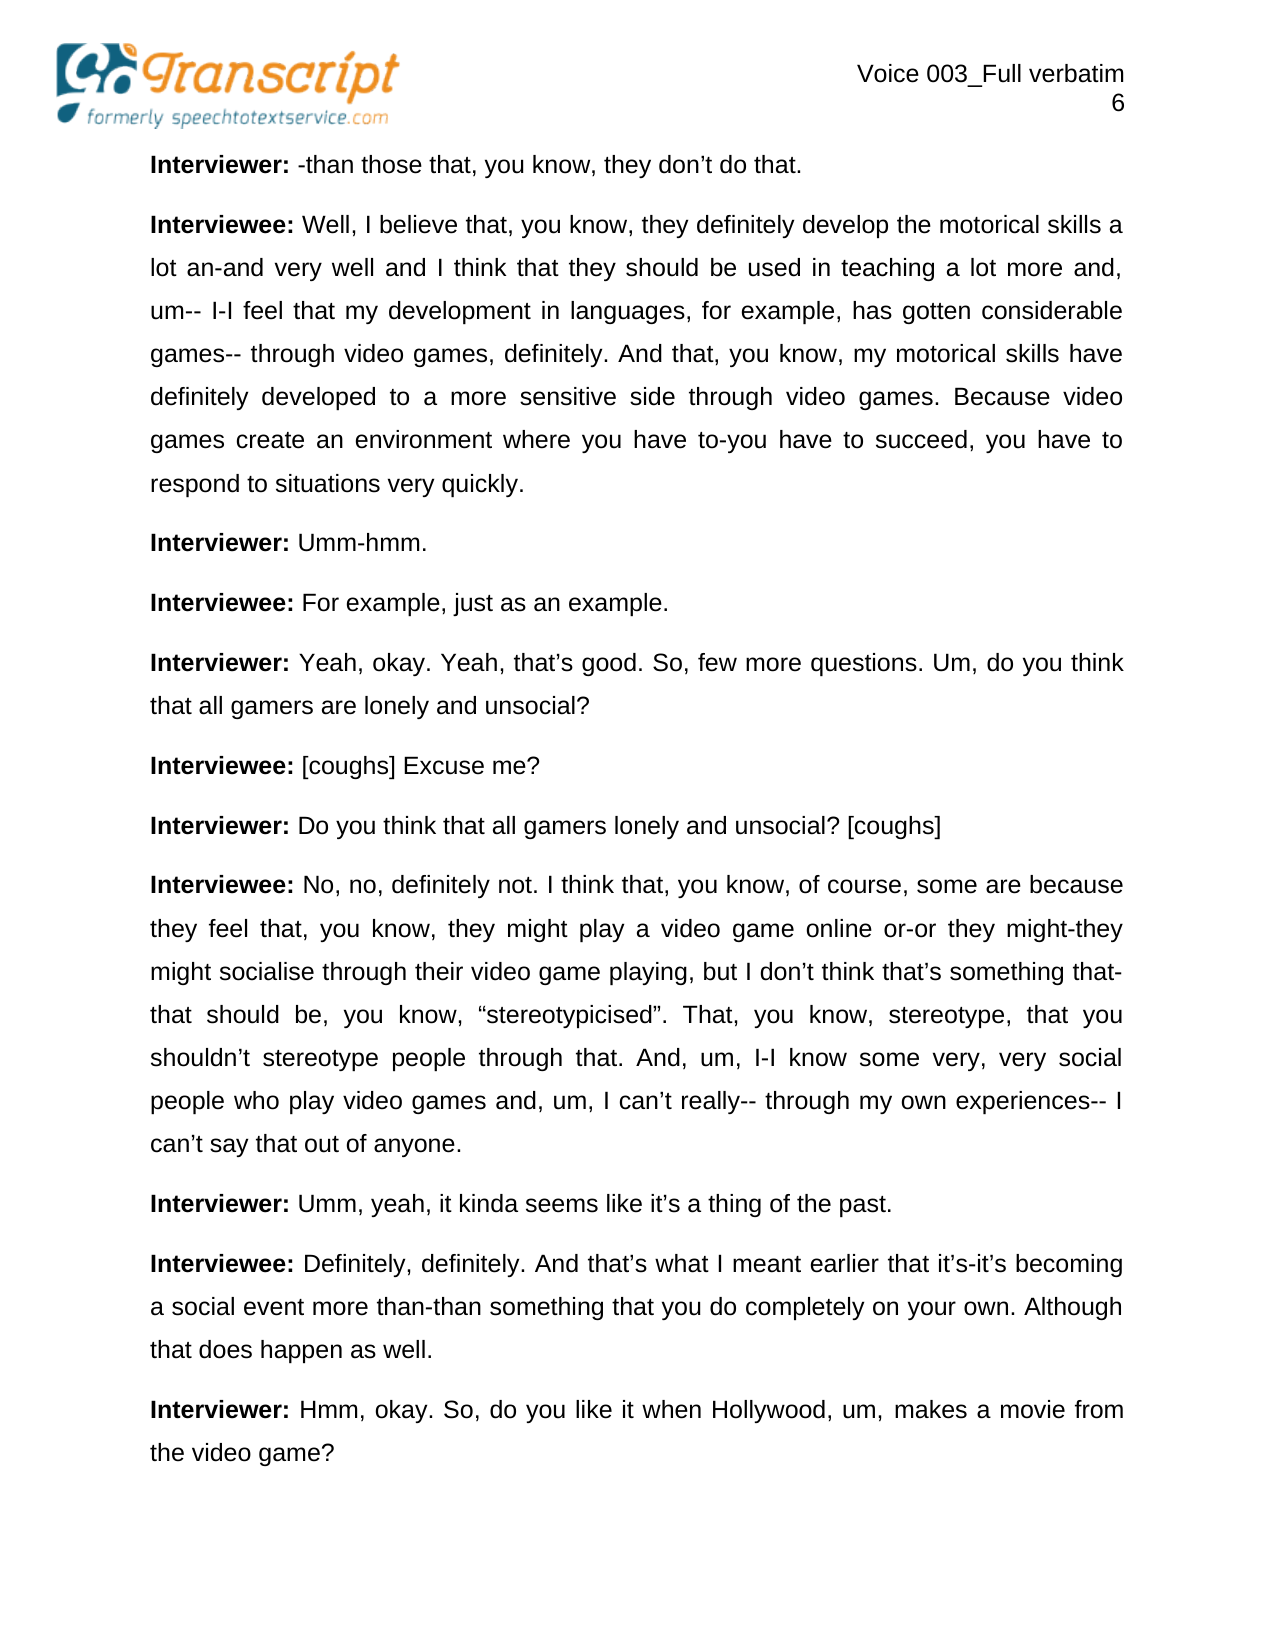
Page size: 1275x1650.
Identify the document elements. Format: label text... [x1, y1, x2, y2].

text Interviewee: For example, just as an example. [150, 588, 1125, 617]
text Interviewee: Well, I believe that, you know, they definitely develop the motorical skills a lot an-and very well and I think that they should be used in teaching a lot more and, um-- I-I feel that my development in languages, for example, has gotten considerable games-- through video games, definitely. And that, you know, my motorical skills have definitely developed to a more sensitive side through video games. Because video games create an environment where you have to-you have to succeed, you have to respond to situations very quickly. [150, 210, 1125, 497]
text Interviewer: Umm-hmm. [150, 528, 1125, 557]
text Interviewer: Umm, yeah, it kinda seems like it’s a thing of the past. [150, 1189, 1125, 1218]
text Interviewee: [coughs] Excuse me? [150, 751, 1125, 779]
text Interviewee: No, no, definitely not. I think that, you know, of course, some are because they feel that, you know, they might play a video game online or-or they might-they might socialise through their video game playing, but I don’t think that’s something that-that should be, you know, “stereotypicised”. That, you know, stereotype, that you shouldn’t stereotype people through that. And, um, I-I know some very, very social people who play video games and, um, I can’t really-- through my own experiences-- I can’t say that out of anyone. [150, 870, 1125, 1158]
text Interviewer: Do you think that all gamers lonely and unsocial? [coughs] [150, 811, 1125, 839]
text Interviewer: -than those that, you know, they don’t do that. [150, 150, 1125, 179]
picture [56, 43, 400, 129]
text Interviewee: Definitely, definitely. And that’s what I meant earlier that it’s-it’s becoming a social event more than-than something that you do completely on your own. Although that does happen as well. [150, 1249, 1125, 1364]
text Interviewer: Hmm, okay. So, do you like it when Hollywood, um, makes a movie from the video game? [150, 1395, 1125, 1467]
text Interviewer: Yeah, okay. Yeah, that’s good. So, few more questions. Um, do you think that all gamers are lonely and unsocial? [150, 648, 1125, 720]
